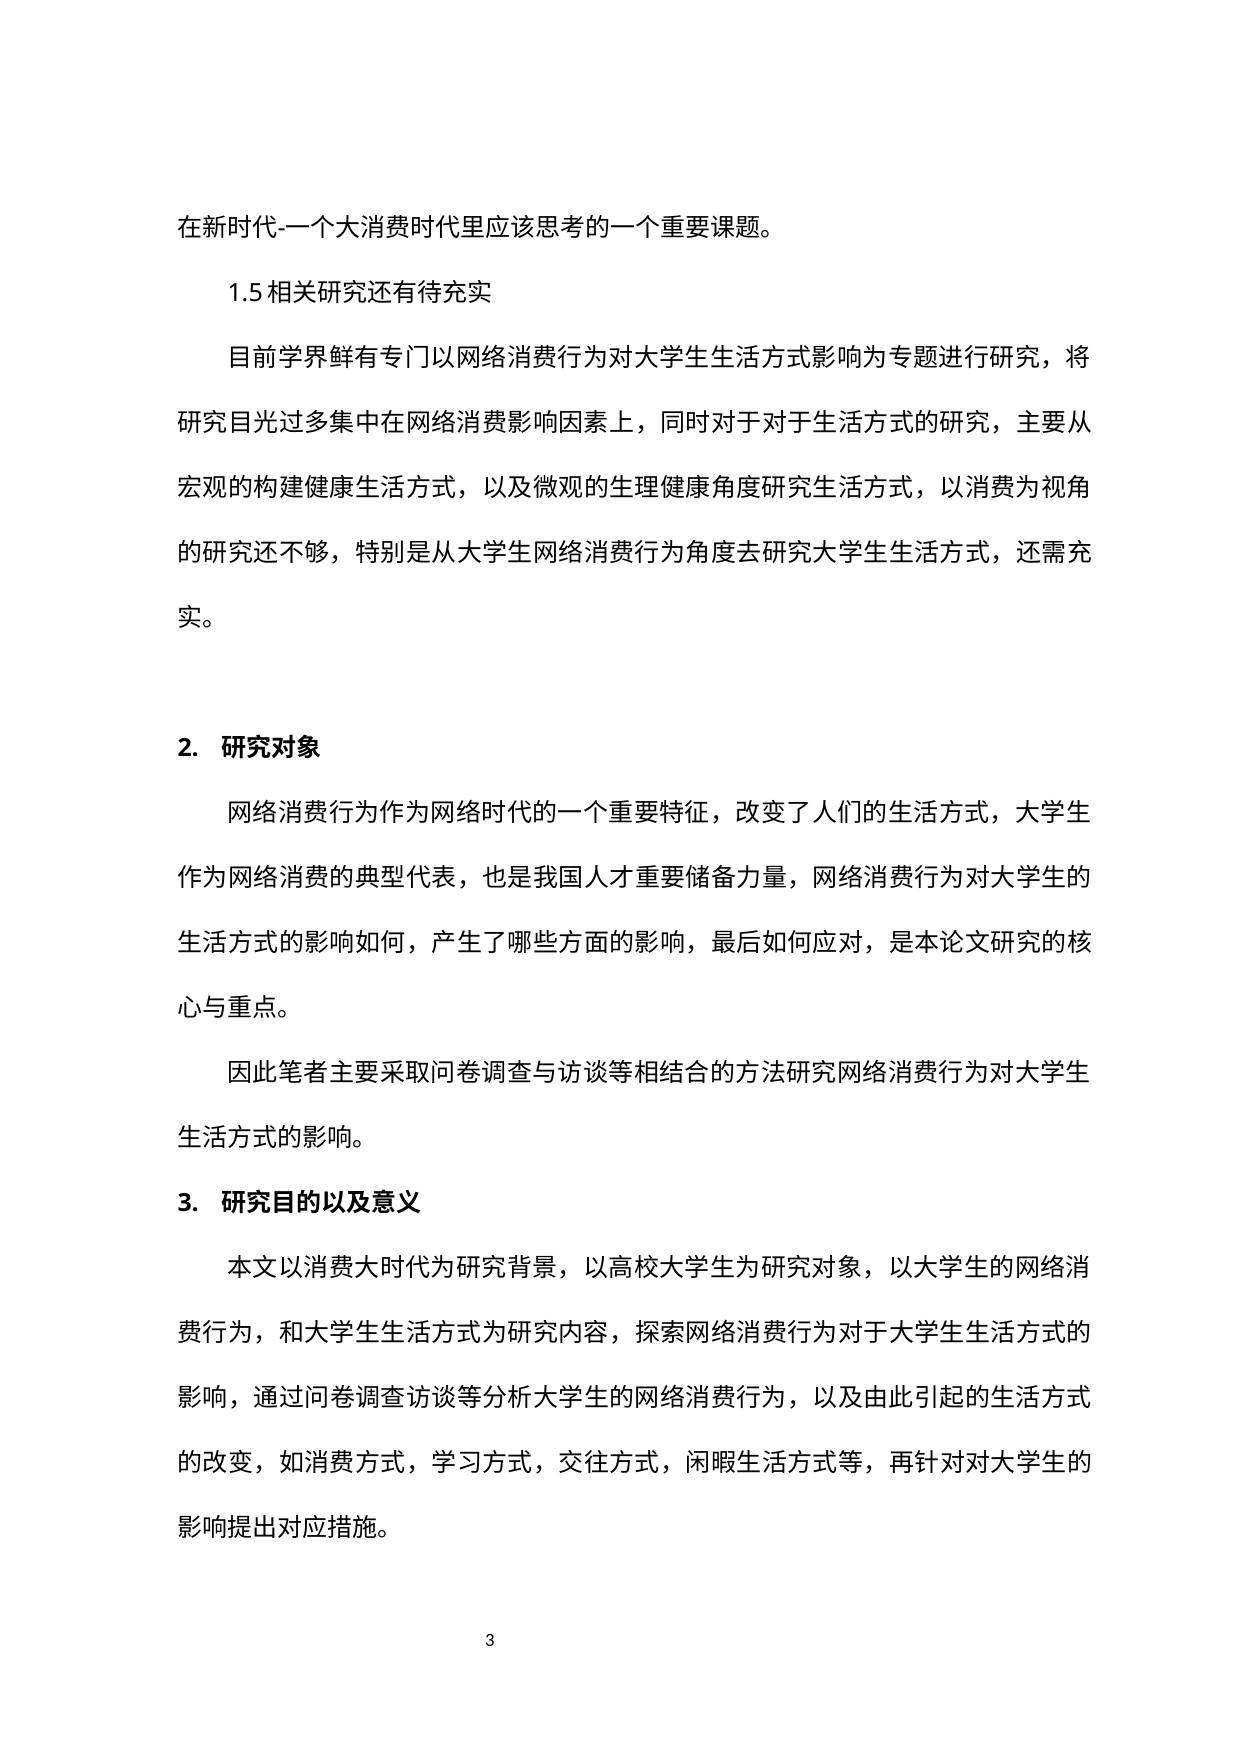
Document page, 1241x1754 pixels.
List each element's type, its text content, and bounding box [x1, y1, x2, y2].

text 1.5相关研究还有待充实 [177, 258, 1093, 323]
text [177, 193, 1093, 258]
list 研究目的以及意义 [177, 1168, 1093, 1233]
text 网络消费行为作为网络时代的一个重要特征，改变了人们的生活方式，大学生作为网络消费的典型代表，也是我国人才重要储备力量，网络消费行为对大学生的生活方式的影响如何，产生了哪些方面的影响，最后如何应对，是本论文研究的核心与重点。 [177, 778, 1093, 1038]
text 因此笔者主要采取问卷调查与访谈等相结合的方法研究网络消费行为对大学生生活方式的影响。 [177, 1038, 1093, 1168]
text 目前学界鲜有专门以网络消费行为对大学生生活方式影响为专题进行研究，将研究目光过多集中在网络消费影响因素上，同时对于对于生活方式的研究，主要从宏观的构建健康生活方式，以及微观的生理健康角度研究生活方式，以消费为视角的研究还不够，特别是从大学生网络消费行为角度去研究大学生生活方式，还需充实。 [177, 323, 1093, 648]
list 研究对象 [177, 713, 1093, 778]
text 本文以消费大时代为研究背景，以高校大学生为研究对象，以大学生的网络消费行为，和大学生生活方式为研究内容，探索网络消费行为对于大学生生活方式的影响，通过问卷调查访谈等分析大学生的网络消费行为，以及由此引起的生活方式的改变，如消费方式，学习方式，交往方式，闲暇生活方式等，再针对对大学生的影响提出对应措施。 [177, 1233, 1093, 1558]
